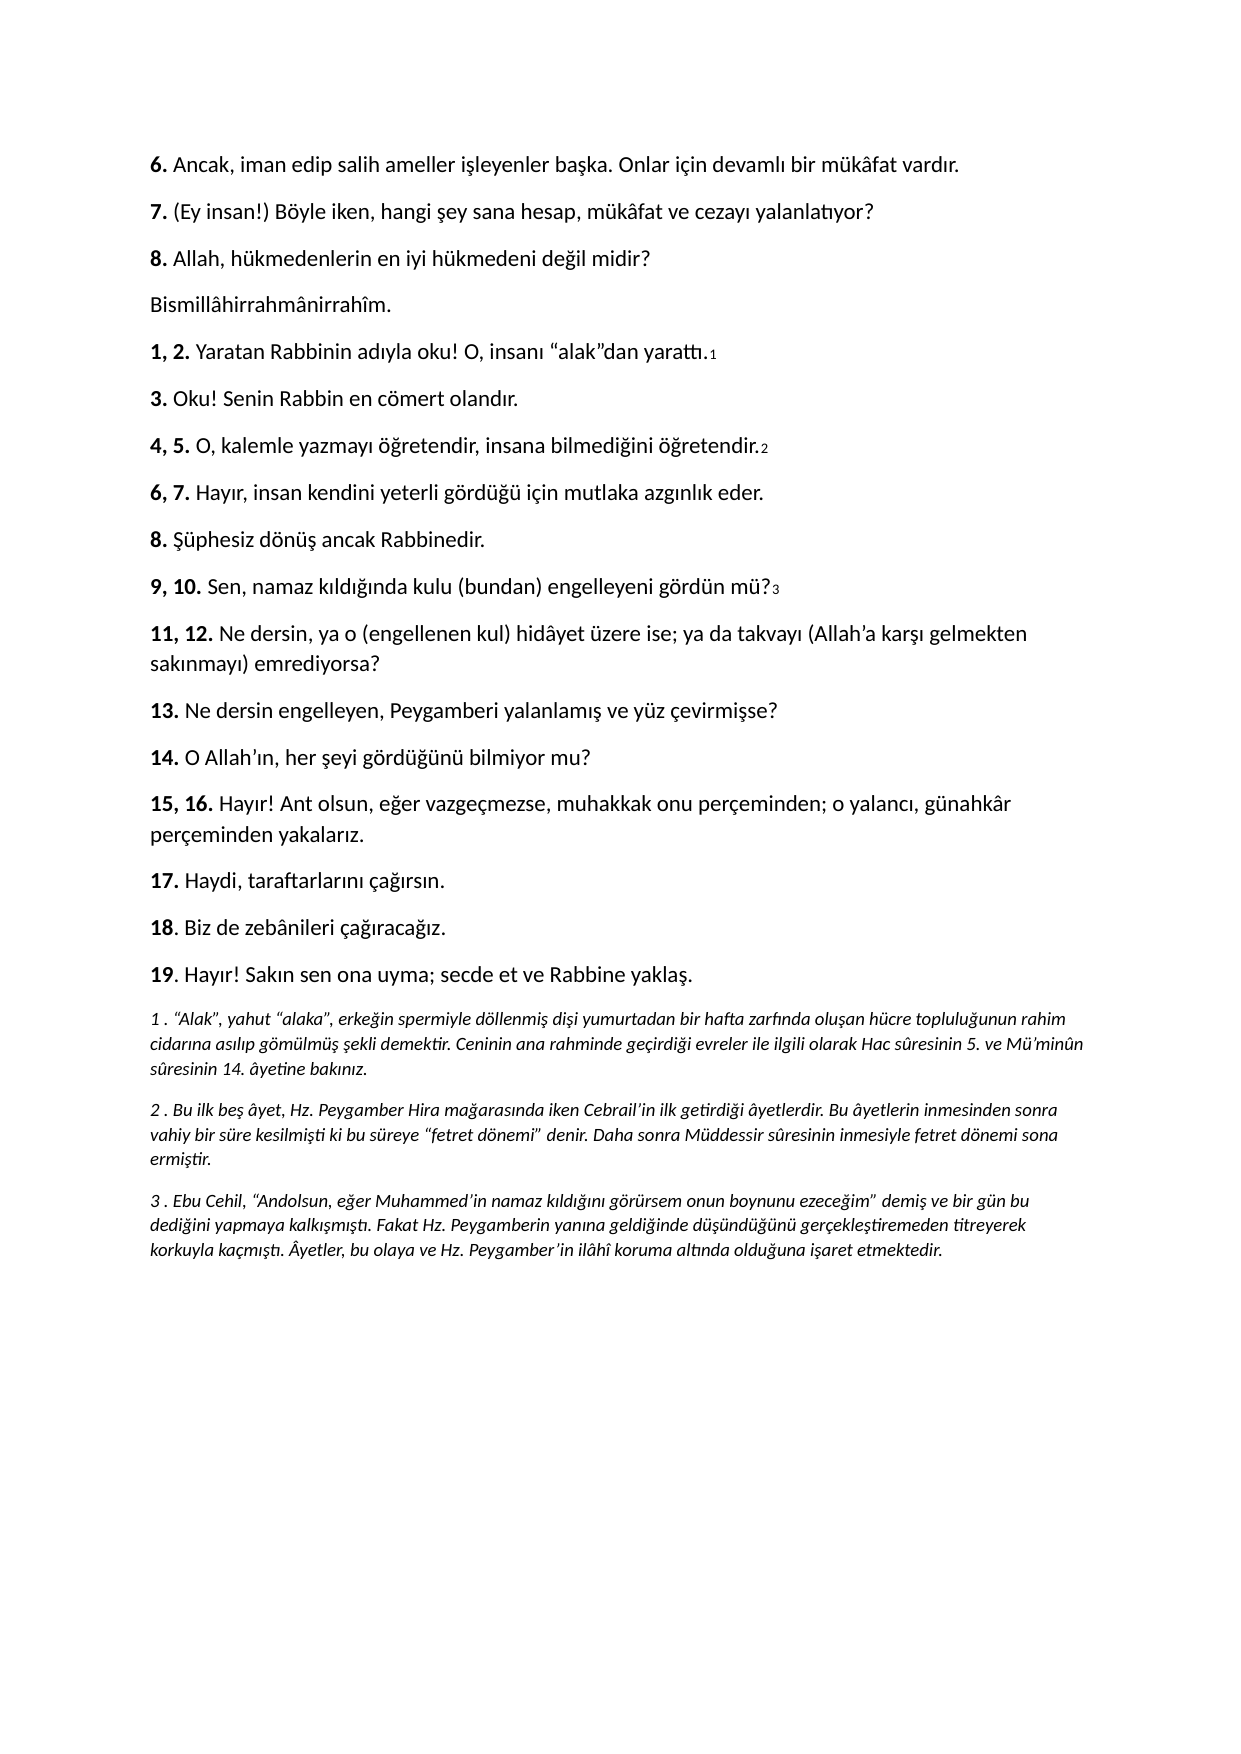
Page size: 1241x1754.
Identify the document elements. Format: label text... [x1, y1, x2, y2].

text 7. (Ey insan!) Böyle iken, hangi şey sana hesap, mükâfat ve cezayı yalanlatıyor? [150, 197, 1090, 225]
text 11, 12. Ne dersin, ya o (engellenen kul) hidâyet üzere ise; ya da takvayı (Allah’a karşı gelmekten sakınmayı) emrediyorsa? [150, 619, 1090, 677]
text 8. Allah, hükmedenlerin en iyi hükmedeni değil midir? [150, 244, 1090, 272]
text Bismillâhirrahmânirrahîm. [150, 291, 1090, 319]
text 1 . “Alak”, yahut “alaka”, erkeğin spermiyle döllenmiş dişi yumurtadan bir hafta zarfında oluşan hücre topluluğunun rahim cidarına asılıp gömülmüş şekli demektir. Ceninin ana rahminde geçirdiği evreler ile ilgili olarak Hac sûresinin 5. ve Mü’minûn sûresinin 14. âyetine bakınız. [150, 1007, 1090, 1079]
text 1, 2. Yaratan Rabbinin adıyla oku! O, insanı “alak”dan yarattı.1 [150, 337, 1090, 366]
text 14. O Allah’ın, her şeyi gördüğünü bilmiyor mu? [150, 743, 1090, 771]
text 6, 7. Hayır, insan kendini yeterli gördüğü için mutlaka azgınlık eder. [150, 478, 1090, 506]
text 13. Ne dersin engelleyen, Peygamberi yalanlamış ve yüz çevirmişse? [150, 696, 1090, 724]
text 8. Şüphesiz dönüş ancak Rabbinedir. [150, 525, 1090, 553]
text 6. Ancak, iman edip salih ameller işleyenler başka. Onlar için devamlı bir mükâfat vardır. [150, 150, 1090, 178]
text 3 . Ebu Cehil, “Andolsun, eğer Muhammed’in namaz kıldığını görürsem onun boynunu ezeceğim” demiş ve bir gün bu dediğini yapmaya kalkışmıştı. Fakat Hz. Peygamberin yanına geldiğinde düşündüğünü gerçekleştiremeden titreyerek korkuyla kaçmıştı. Âyetler, bu olaya ve Hz. Peygamber’in ilâhî koruma altında olduğuna işaret etmektedir. [150, 1189, 1090, 1261]
text 3. Oku! Senin Rabbin en cömert olandır. [150, 384, 1090, 412]
text 17. Haydi, taraftarlarını çağırsın. [150, 867, 1090, 895]
text 4, 5. O, kalemle yazmayı öğretendir, insana bilmediğini öğretendir.2 [150, 431, 1090, 459]
text 9, 10. Sen, namaz kıldığında kulu (bundan) engelleyeni gördün mü?3 [150, 572, 1090, 600]
text 19. Hayır! Sakın sen ona uyma; secde et ve Rabbine yaklaş. [150, 960, 1090, 988]
text 18. Biz de zebânileri çağıracağız. [150, 913, 1090, 942]
text 15, 16. Hayır! Ant olsun, eğer vazgeçmezse, muhakkak onu perçeminden; o yalancı, günahkâr perçeminden yakalarız. [150, 789, 1090, 848]
text 2 . Bu ilk beş âyet, Hz. Peygamber Hira mağarasında iken Cebrail’in ilk getirdiği âyetlerdir. Bu âyetlerin inmesinden sonra vahiy bir süre kesilmişti ki bu süreye “fetret dönemi” denir. Daha sonra Müddessir sûresinin inmesiyle fetret dönemi sona ermiştir. [150, 1098, 1090, 1170]
